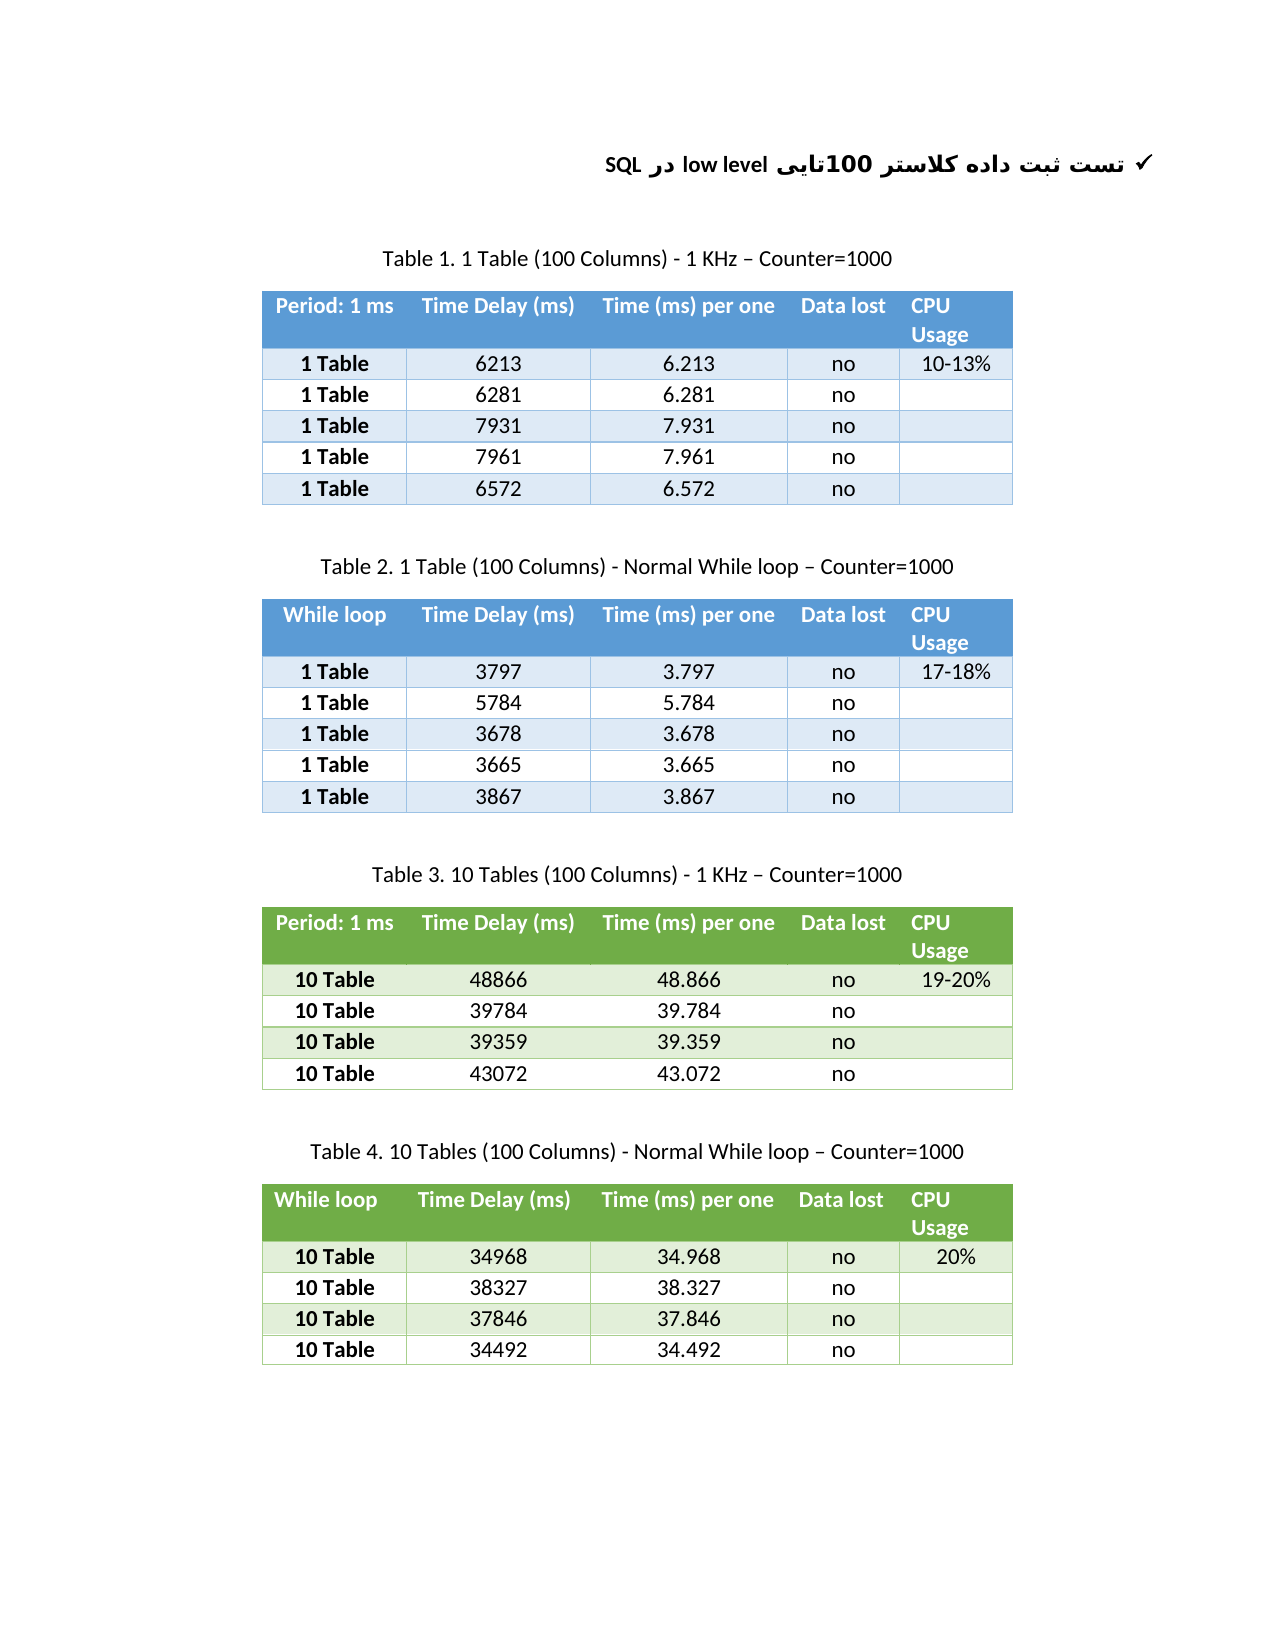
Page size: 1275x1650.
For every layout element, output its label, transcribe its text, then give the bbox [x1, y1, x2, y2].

table_cell 3.678 [591, 719, 787, 749]
table_cell 3867 [407, 782, 590, 812]
table_cell 34968 [407, 1242, 590, 1272]
table_cell 34.968 [591, 1242, 787, 1272]
table_cell 1 Table [263, 719, 406, 749]
table_cell 7.961 [591, 443, 787, 473]
table_cell 1 Table [263, 380, 406, 410]
table_header Time (ms) per one [591, 1185, 787, 1241]
table_cell 6.281 [591, 380, 787, 410]
table_cell [900, 411, 1012, 441]
table_header Period: 1 ms [263, 908, 406, 964]
table_cell 1 Table [263, 782, 406, 812]
table_cell [900, 474, 1012, 504]
table_cell 48.866 [590, 965, 787, 995]
table_cell no [788, 1336, 899, 1364]
list تست ثبت داده کلاستر 100تایی low level در SQL [150, 150, 1134, 178]
text Table 1. 1 Table (100 Columns) - 1 KHz – Counter=1000 [150, 244, 1125, 272]
table_cell no [788, 1273, 899, 1303]
table_cell 3678 [407, 719, 590, 749]
table_cell 3.665 [591, 751, 787, 781]
table_header CPU Usage [900, 908, 1012, 964]
table_cell no [788, 751, 899, 781]
table_cell 3.797 [591, 657, 787, 687]
table_header Data lost [788, 292, 899, 348]
table_cell 39.359 [590, 1028, 787, 1058]
table_cell 37.846 [591, 1304, 787, 1334]
table_cell 39784 [406, 996, 590, 1026]
table_cell [900, 782, 1012, 812]
table_header Data lost [788, 1185, 899, 1241]
table_cell 6213 [407, 349, 590, 379]
table_cell 10 Table [263, 996, 406, 1026]
table_cell no [788, 782, 899, 812]
table_cell 10 Table [263, 1059, 406, 1089]
table_cell 10 Table [263, 1242, 406, 1272]
table_cell no [788, 443, 899, 473]
table_cell 1 Table [263, 474, 406, 504]
table_cell 19-20% [900, 965, 1012, 995]
text Table 4. 10 Tables (100 Columns) - Normal While loop – Counter=1000 [150, 1137, 1125, 1165]
table_cell 10 Table [263, 965, 406, 995]
table_cell no [787, 996, 900, 1026]
table_cell 43.072 [590, 1059, 787, 1089]
table_cell 7931 [407, 411, 590, 441]
table_cell 3.867 [591, 782, 787, 812]
table_cell 34.492 [591, 1336, 787, 1364]
table_cell [900, 1059, 1012, 1089]
table_cell no [787, 1059, 900, 1089]
table_cell [900, 1273, 1012, 1303]
table_cell 43072 [406, 1059, 590, 1089]
table_header Time Delay (ms) [407, 292, 590, 348]
table_cell 7.931 [591, 411, 787, 441]
table_header Time Delay (ms) [407, 600, 590, 656]
table_cell 6.213 [591, 349, 787, 379]
table_header CPU Usage [900, 1185, 1012, 1241]
table_cell 34492 [407, 1336, 590, 1364]
table_cell no [788, 349, 899, 379]
table_cell 3665 [407, 751, 590, 781]
table_cell 5.784 [591, 688, 787, 718]
table_header CPU Usage [900, 600, 1012, 656]
table_header Time Delay (ms) [407, 1185, 590, 1241]
table_cell no [788, 657, 899, 687]
table_cell 1 Table [263, 688, 406, 718]
table_cell 39359 [406, 1028, 590, 1058]
table_cell 1 Table [263, 349, 406, 379]
table_cell [900, 1304, 1012, 1334]
table_cell 48866 [406, 965, 590, 995]
table_header Period: 1 ms [263, 292, 406, 348]
table_cell 10 Table [263, 1028, 406, 1058]
table_cell [900, 380, 1012, 410]
table_cell no [788, 719, 899, 749]
text Table 2. 1 Table (100 Columns) - Normal While loop – Counter=1000 [150, 552, 1125, 580]
table_cell [900, 751, 1012, 781]
table_cell [900, 1028, 1012, 1058]
table_cell 6572 [407, 474, 590, 504]
table_cell 7961 [407, 443, 590, 473]
table_cell [900, 996, 1012, 1026]
table_header CPU Usage [900, 292, 1012, 348]
table_cell no [788, 1242, 899, 1272]
table_cell 39.784 [590, 996, 787, 1026]
table_cell 38.327 [591, 1273, 787, 1303]
text Table 3. 10 Tables (100 Columns) - 1 KHz – Counter=1000 [150, 860, 1125, 888]
table_cell 10 Table [263, 1304, 406, 1334]
table_cell 37846 [407, 1304, 590, 1334]
table_cell 5784 [407, 688, 590, 718]
table_cell 6.572 [591, 474, 787, 504]
table_cell [900, 443, 1012, 473]
table_cell no [787, 1028, 900, 1058]
table_cell 20% [900, 1242, 1012, 1272]
table_cell 38327 [407, 1273, 590, 1303]
table_cell 1 Table [263, 443, 406, 473]
table_header While loop [263, 1185, 406, 1241]
table_cell no [787, 965, 900, 995]
table_header While loop [263, 600, 406, 656]
table_header Data lost [788, 600, 899, 656]
table_header Time (ms) per one [591, 292, 787, 348]
table_cell no [788, 474, 899, 504]
table_cell [900, 1336, 1012, 1364]
table_cell no [788, 380, 899, 410]
table_header Time (ms) per one [591, 600, 787, 656]
table_cell 1 Table [263, 751, 406, 781]
table_header Time Delay (ms) [407, 908, 590, 964]
table_cell 1 Table [263, 411, 406, 441]
table_cell 3797 [407, 657, 590, 687]
table_cell 17-18% [900, 657, 1012, 687]
table_cell 1 Table [263, 657, 406, 687]
table_header Data lost [788, 908, 899, 964]
table_cell no [788, 411, 899, 441]
table_cell no [788, 688, 899, 718]
table_cell no [788, 1304, 899, 1334]
table_cell [900, 688, 1012, 718]
table_cell [900, 719, 1012, 749]
table_cell 10 Table [263, 1336, 406, 1364]
table_header Time (ms) per one [591, 908, 787, 964]
table_cell 6281 [407, 380, 590, 410]
table_cell 10 Table [263, 1273, 406, 1303]
table_cell 10-13% [900, 349, 1012, 379]
